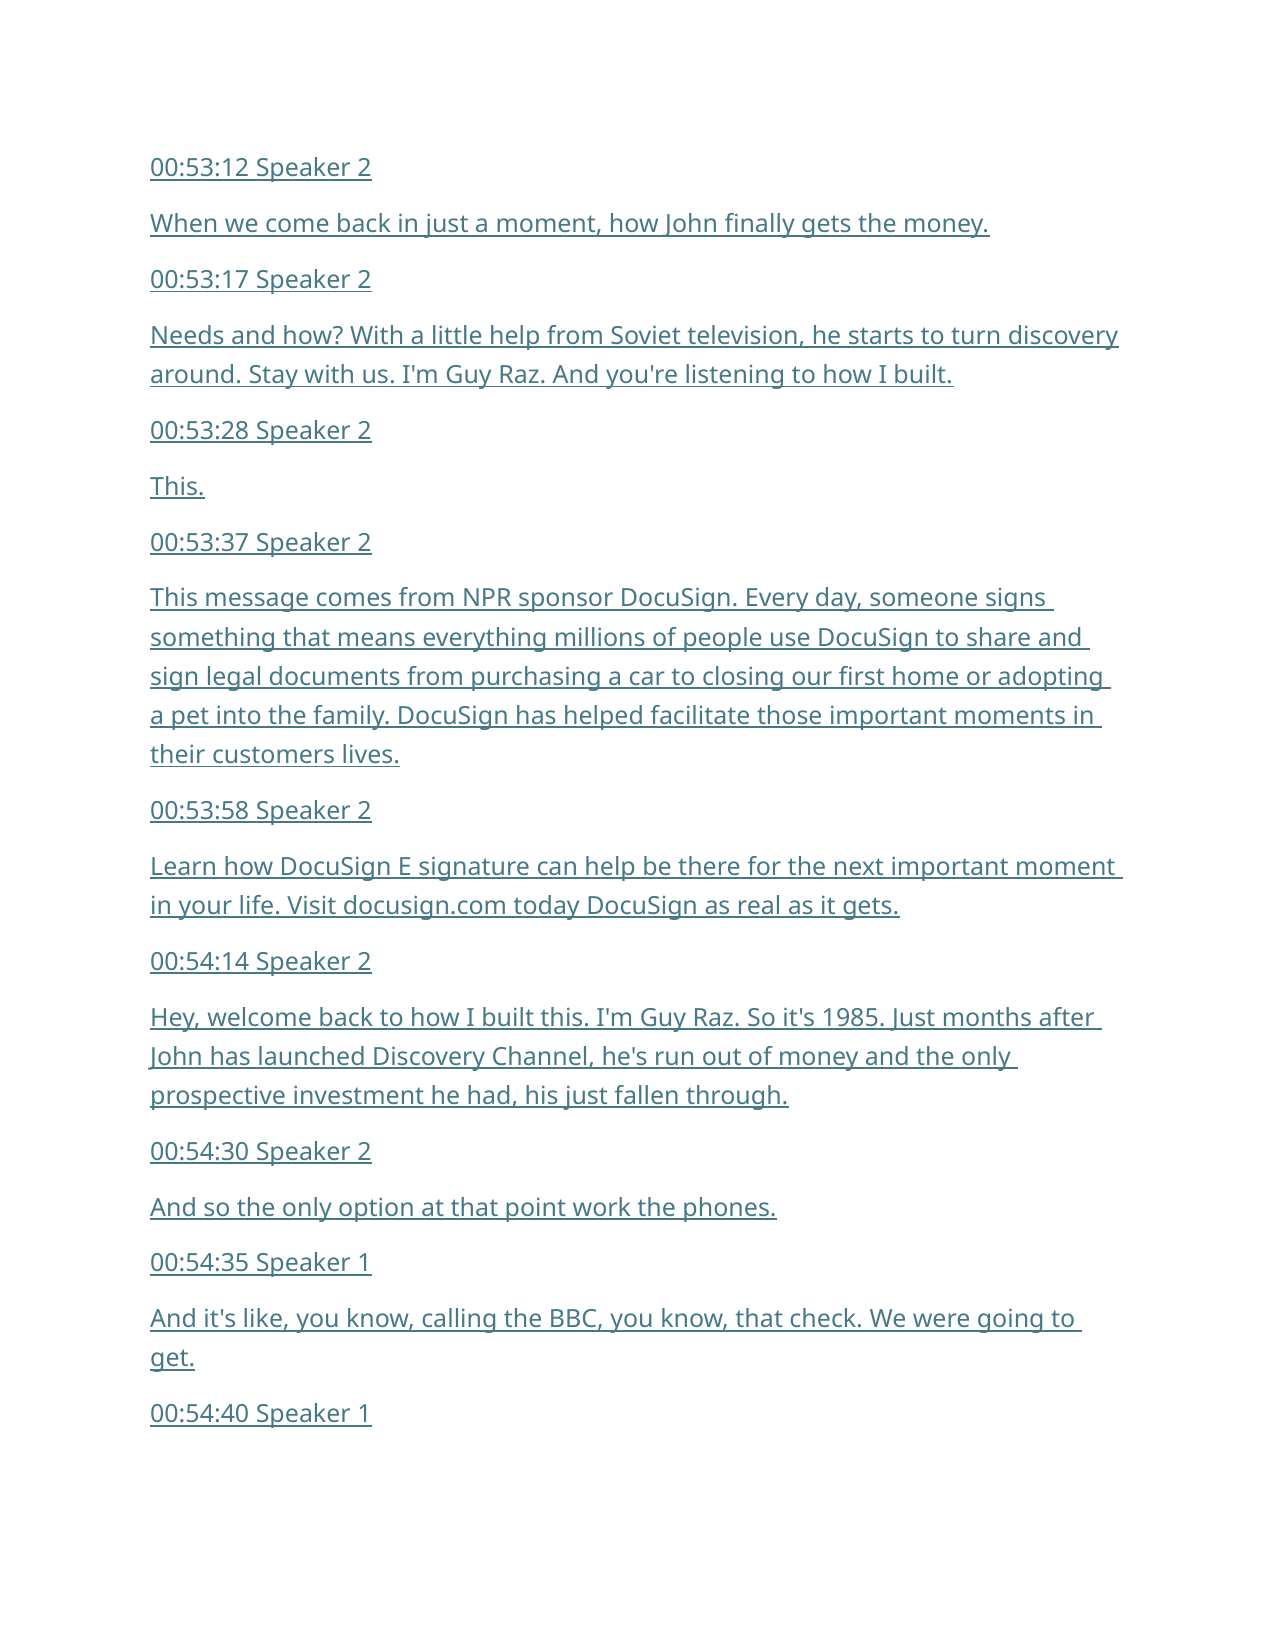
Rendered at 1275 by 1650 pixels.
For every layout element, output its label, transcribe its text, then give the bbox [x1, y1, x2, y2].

text When we come back in just a moment, how John finally gets the money. [150, 206, 1125, 240]
text 00:53:12 Speaker 2 [150, 150, 1125, 184]
text 00:53:17 Speaker 2 [150, 262, 1125, 296]
text Hey, welcome back to how I built this. I'm Guy Raz. So it's 1985. Just months after John has launched Discovery Channel, he's run out of money and the only prospective investment he had, his just fallen through. [150, 999, 1125, 1112]
text This message comes from NPR sponsor DocuSign. Every day, someone signs something that means everything millions of people use DocuSign to share and sign legal documents from purchasing a car to closing our first home or adopting a pet into the family. DocuSign has helped facilitate those important moments in their customers lives. [150, 580, 1125, 771]
text Learn how DocuSign E signature can help be there for the next important moment in your life. Visit docusign.com today DocuSign as real as it gets. [150, 848, 1125, 922]
text Needs and how? With a little help from Soviet television, he starts to turn discovery around. Stay with us. I'm Guy Raz. And you're listening to how I built. [150, 317, 1125, 391]
text 00:53:58 Speaker 2 [150, 792, 1125, 827]
text 00:53:37 Speaker 2 [150, 524, 1125, 558]
text 00:53:28 Speaker 2 [150, 412, 1125, 447]
text And so the only option at that point work the phones. [150, 1189, 1125, 1223]
text This. [150, 468, 1125, 502]
text 00:54:35 Speaker 1 [150, 1245, 1125, 1279]
text 00:54:14 Speaker 2 [150, 943, 1125, 977]
text 00:54:40 Speaker 1 [150, 1396, 1125, 1430]
text And it's like, you know, calling the BBC, you know, that check. We were going to get. [150, 1301, 1125, 1374]
text 00:54:30 Speaker 2 [150, 1133, 1125, 1167]
